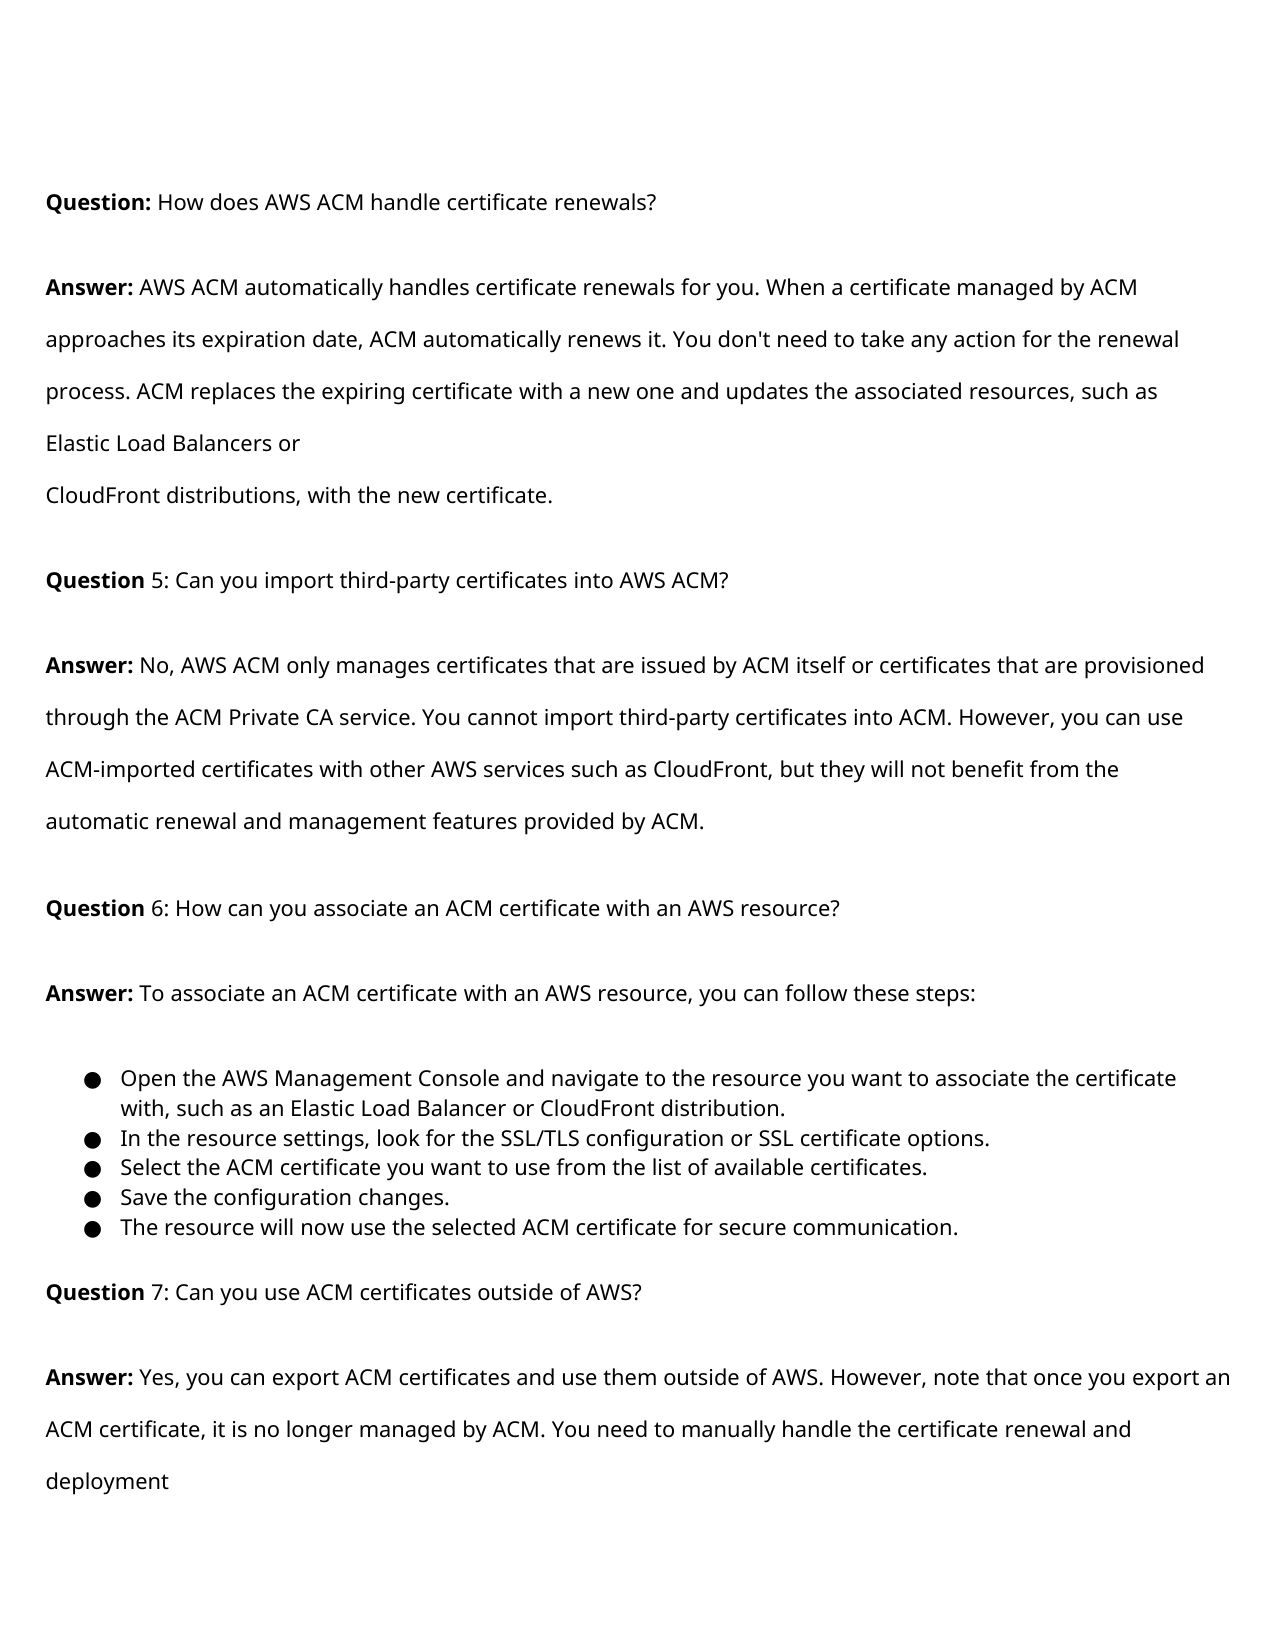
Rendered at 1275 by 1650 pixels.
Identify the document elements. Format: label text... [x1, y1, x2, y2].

text Answer: Yes, you can export ACM certiﬁcates and use them outside of AWS. However, note that once you export an ACM certiﬁcate, it is no longer managed by ACM. You need to manually handle the certiﬁcate renewal and deployment [45, 1362, 1237, 1496]
text ACM-imported certiﬁcates with other AWS services such as CloudFront, but they will not beneﬁt from the automatic renewal and management features provided by ACM. [45, 754, 1162, 836]
list In the resource settings, look for the SSL/TLS conﬁguration or SSL certiﬁcate options. [83, 1123, 1237, 1152]
text Answer: AWS ACM automatically handles certiﬁcate renewals for you. When a certiﬁcate managed by ACM approaches its expiration date, ACM automatically renews it. You don't need to take any action for the renewal process. ACM replaces the expiring certiﬁcate with a new one and updates the associated resources, such as Elastic Load Balancers or [45, 272, 1218, 458]
text Question 5: Can you import third-party certiﬁcates into AWS ACM? [45, 565, 1237, 595]
text Question: How does AWS ACM handle certiﬁcate renewals? [45, 187, 1237, 217]
text Question 6: How can you associate an ACM certiﬁcate with an AWS resource? [45, 893, 1237, 923]
text Answer: No, AWS ACM only manages certiﬁcates that are issued by ACM itself or certiﬁcates that are provisioned through the ACM Private CA service. You cannot import third-party certiﬁcates into ACM. However, you can use [45, 650, 1218, 732]
text CloudFront distributions, with the new certiﬁcate. [45, 480, 1237, 510]
list Open the AWS Management Console and navigate to the resource you want to associate the certiﬁcate with, such as an Elastic Load Balancer or CloudFront distribution. [83, 1063, 1219, 1123]
text Answer: To associate an ACM certiﬁcate with an AWS resource, you can follow these steps: [45, 978, 1237, 1008]
list The resource will now use the selected ACM certiﬁcate for secure communication. [83, 1212, 1237, 1242]
list Select the ACM certiﬁcate you want to use from the list of available certiﬁcates. [83, 1152, 1237, 1182]
list Save the conﬁguration changes. [83, 1182, 1237, 1212]
text Question 7: Can you use ACM certiﬁcates outside of AWS? [45, 1277, 1237, 1307]
